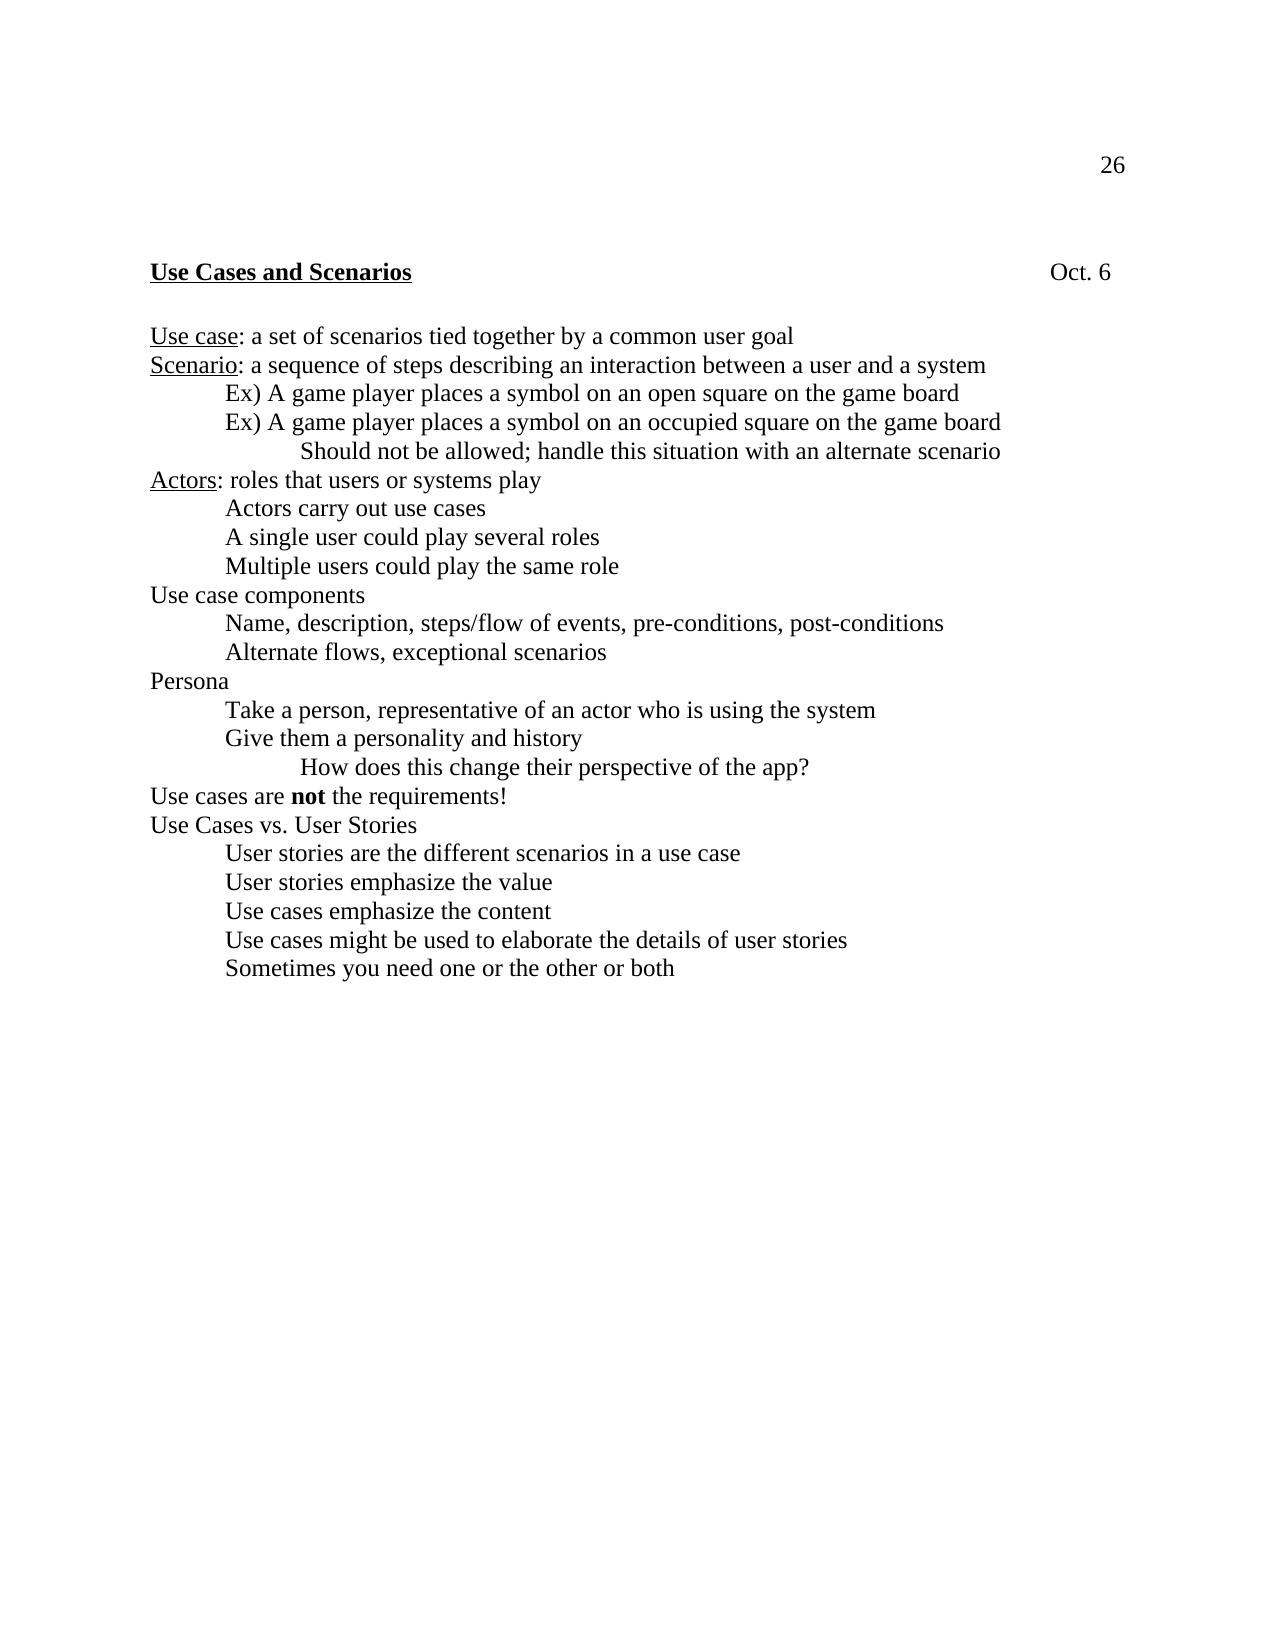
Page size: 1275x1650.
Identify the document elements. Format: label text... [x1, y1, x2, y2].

text Scenario: a sequence of steps describing an interaction between a user and a system [150, 350, 1125, 378]
text Use cases are not the requirements! [150, 781, 1125, 810]
text Use cases might be used to elaborate the details of user stories [150, 925, 1125, 953]
text Use case components [150, 580, 1125, 608]
text Name, description, steps/flow of events, pre-conditions, post-conditions [150, 608, 1125, 637]
text Multiple users could play the same role [150, 551, 1125, 580]
text Actors carry out use cases [150, 493, 1125, 522]
text User stories emphasize the value [150, 867, 1125, 896]
text User stories are the different scenarios in a use case [150, 838, 1125, 867]
text Use case: a set of scenarios tied together by a common user goal [150, 321, 1125, 350]
text Use Cases and Scenarios Oct. 6 [150, 257, 1125, 286]
text Persona [150, 666, 1125, 695]
text A single user could play several roles [150, 522, 1125, 551]
text Actors: roles that users or systems play [150, 465, 1125, 493]
text Give them a personality and history [150, 723, 1125, 752]
text How does this change their perspective of the app? [150, 752, 1125, 781]
text Sometimes you need one or the other or both [150, 953, 1125, 982]
text Use Cases vs. User Stories [150, 810, 1125, 838]
text Use cases emphasize the content [150, 896, 1125, 925]
text Should not be allowed; handle this situation with an alternate scenario [150, 436, 1125, 465]
text Take a person, representative of an actor who is using the system [150, 695, 1125, 723]
text Ex) A game player places a symbol on an open square on the game board [150, 378, 1125, 407]
text Ex) A game player places a symbol on an occupied square on the game board [150, 407, 1125, 436]
text Alternate flows, exceptional scenarios [150, 637, 1125, 666]
